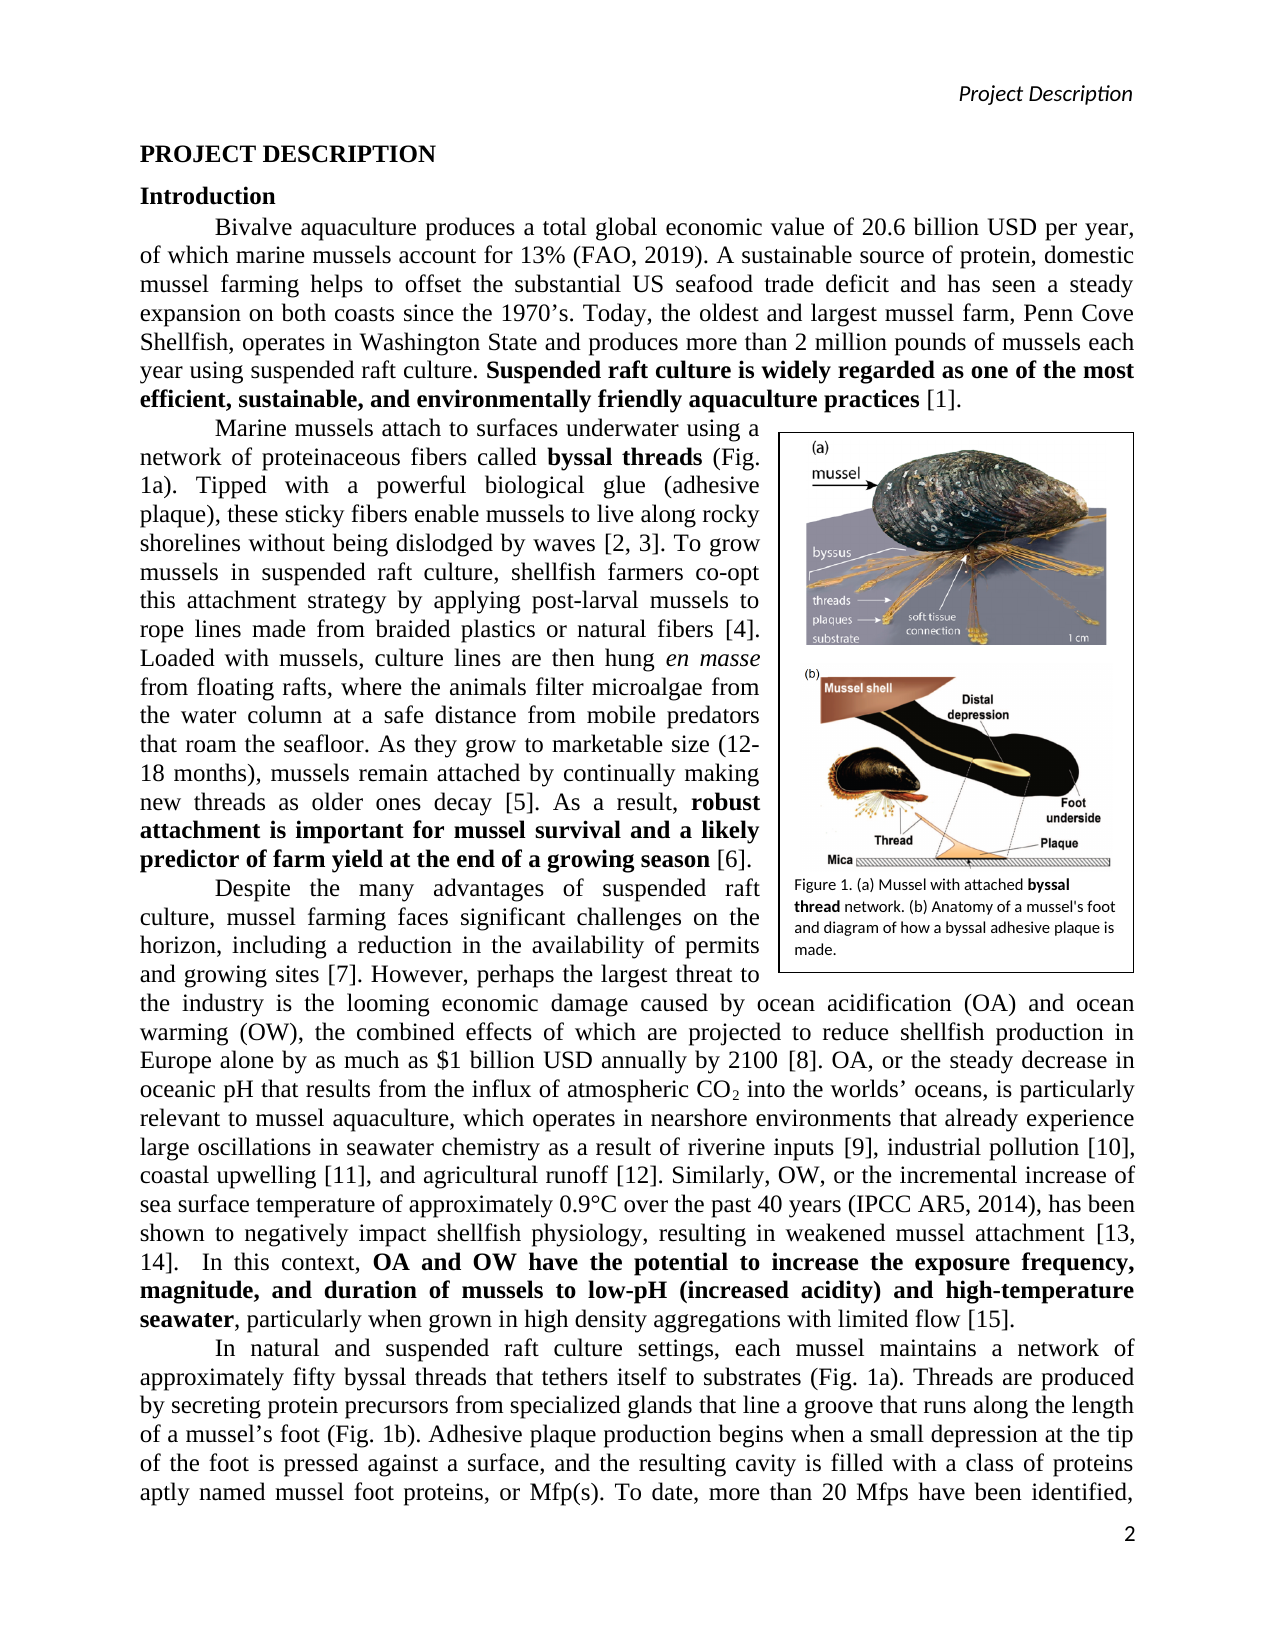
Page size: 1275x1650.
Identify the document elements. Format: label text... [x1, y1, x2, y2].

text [139, 1333, 1135, 1506]
text Despite the many advantages of suspended raft culture, mussel farming faces significant challenges on the horizon, including a reduction in the availability of permits and growing sites [7]. However, perhaps the largest threat to the industry is the looming economic damage caused by ocean acidification (OA) and ocean warming (OW), the combined effects of which are projected to reduce shellfish production in Europe alone by as much as $1 billion USD annually by 2100 [8]. OA, or the steady decrease in oceanic pH that results from the influx of atmospheric CO2 into the worlds’ oceans, is particularly relevant to mussel aquaculture, which operates in nearshore environments that already experience large oscillations in seawater chemistry as a result of riverine inputs [9], industrial pollution [10], coastal upwelling [11], and agricultural runoff [12]. Similarly, OW, or the incremental increase of sea surface temperature of approximately 0.9°C over the past 40 years (IPCC AR5, 2014), has been shown to negatively impact shellfish physiology, resulting in weakened mussel attachment [13, 14]. In this context, OA and OW have the potential to increase the exposure frequency, magnitude, and duration of mussels to low-pH (increased acidity) and high-temperature seawater, particularly when grown in high density aggregations with limited flow [15]. [139, 873, 1135, 1333]
picture [806, 440, 1107, 645]
text PROJECT DESCRIPTION [139, 139, 1135, 168]
text Bivalve aquaculture produces a total global economic value of 20.6 billion USD per year, of which marine mussels account for 13% (FAO, 2019). A sustainable source of protein, domestic mussel farming helps to offset the substantial US seafood trade deficit and has seen a steady expansion on both coasts since the 1970’s. Today, the oldest and largest mussel farm, Penn Cove Shellfish, operates in Washington State and produces more than 2 million pounds of mussels each year using suspended raft culture. Suspended raft culture is widely regarded as one of the most efficient, sustainable, and environmentally friendly aquaculture practices [1]. [139, 212, 1135, 413]
picture [800, 663, 1113, 872]
text Introduction [139, 181, 1135, 209]
